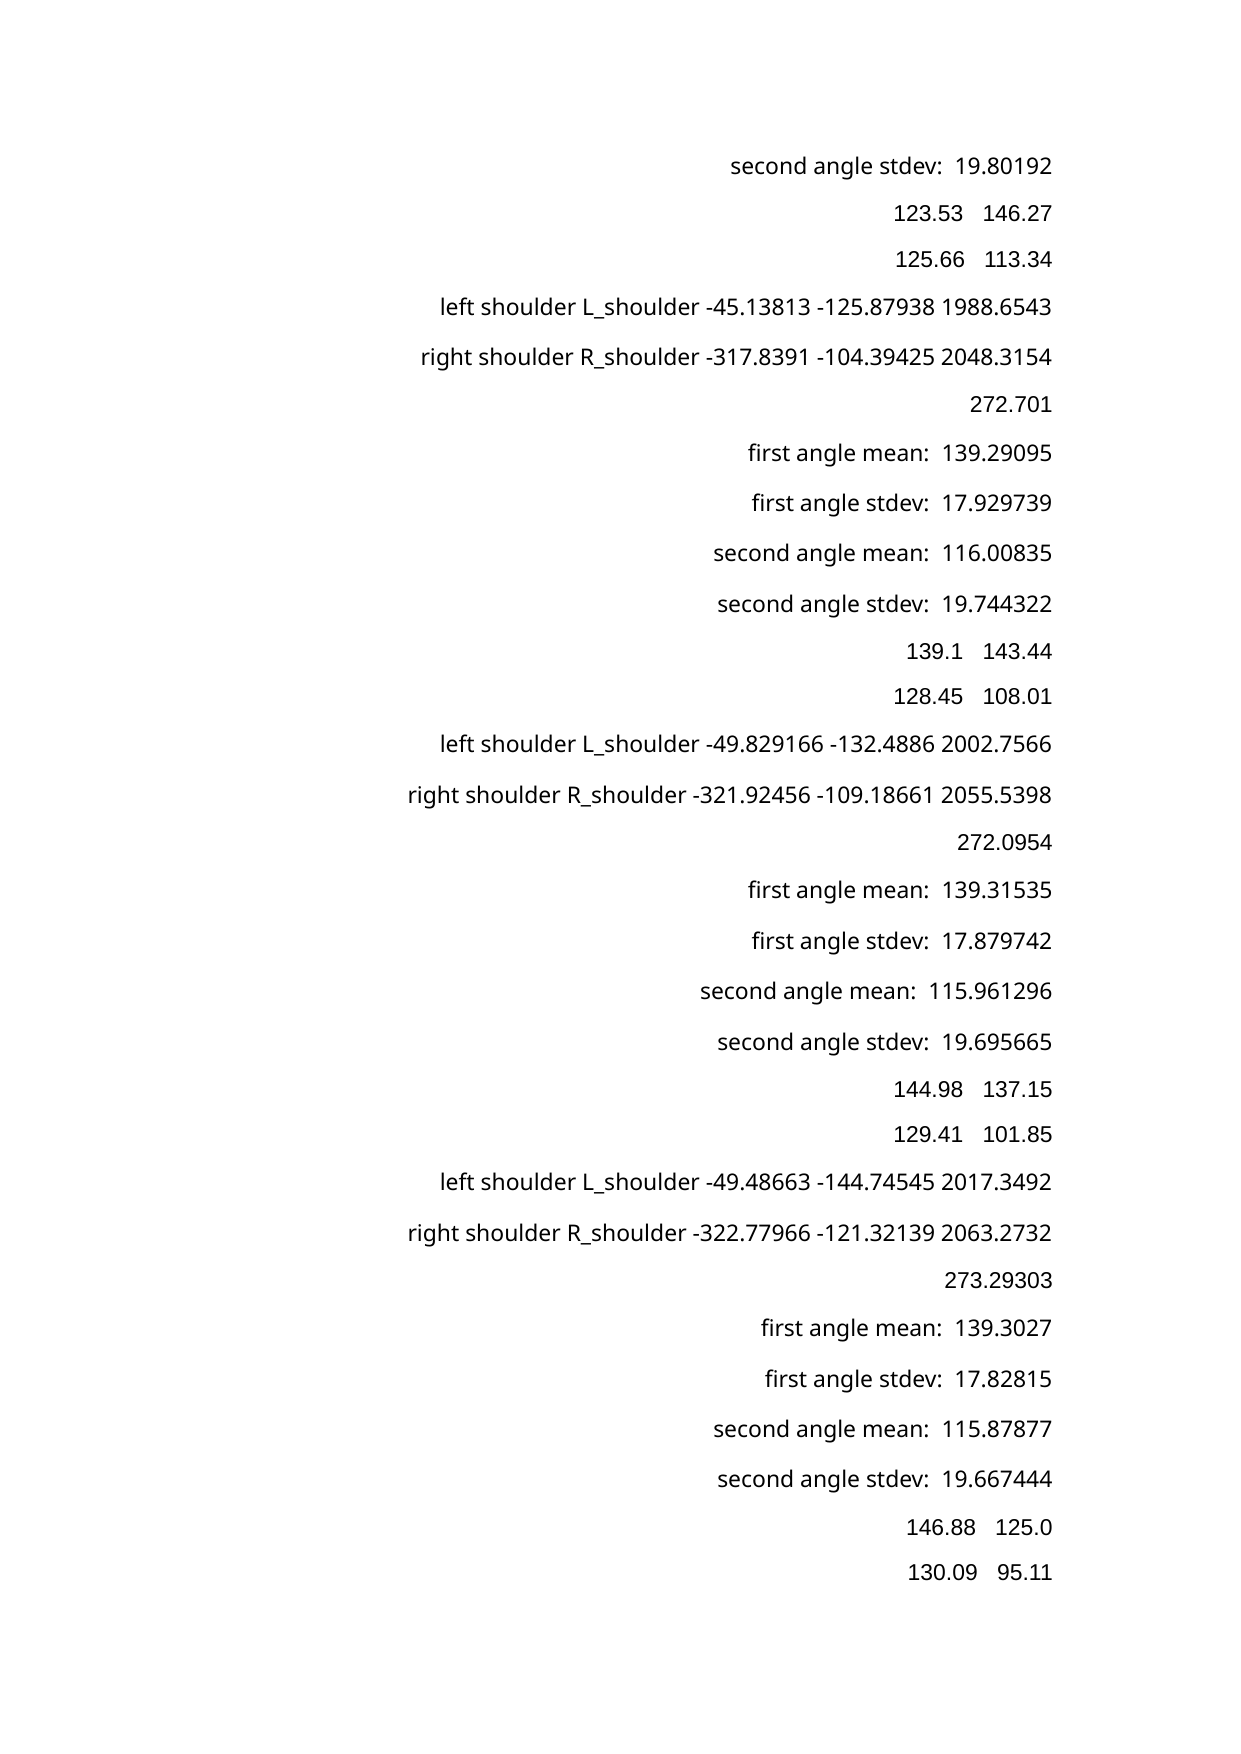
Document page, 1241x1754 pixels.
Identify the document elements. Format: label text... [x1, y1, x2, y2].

text 125.0 146.88 [187, 1514, 1053, 1540]
text right shoulder R_shoulder -321.92456 -109.18661 2055.5398 [187, 779, 1053, 810]
text second angle mean: 116.00835 [187, 537, 1053, 569]
text 272.701 [187, 391, 1053, 418]
text 273.29303 [187, 1267, 1053, 1293]
text first angle stdev: 17.929739 [187, 487, 1053, 518]
text second angle stdev: 19.744322 [187, 588, 1053, 619]
text second angle stdev: 19.667444 [187, 1463, 1053, 1495]
text 146.27 123.53 [187, 200, 1053, 227]
text 137.15 144.98 [187, 1076, 1053, 1102]
text second angle stdev: 19.80192 [187, 150, 1053, 181]
text left shoulder L_shoulder -45.13813 -125.87938 1988.6543 [187, 291, 1053, 322]
text 95.11 130.09 [187, 1559, 1053, 1585]
text first angle mean: 139.31535 [187, 874, 1053, 906]
text second angle mean: 115.961296 [187, 975, 1053, 1006]
text second angle mean: 115.87877 [187, 1413, 1053, 1444]
text second angle stdev: 19.695665 [187, 1026, 1053, 1057]
text 113.34 125.66 [187, 246, 1053, 272]
text left shoulder L_shoulder -49.829166 -132.4886 2002.7566 [187, 728, 1053, 760]
text 272.0954 [187, 829, 1053, 856]
text left shoulder L_shoulder -49.48663 -144.74545 2017.3492 [187, 1166, 1053, 1197]
text first angle mean: 139.29095 [187, 437, 1053, 468]
text right shoulder R_shoulder -317.8391 -104.39425 2048.3154 [187, 341, 1053, 372]
text right shoulder R_shoulder -322.77966 -121.32139 2063.2732 [187, 1217, 1053, 1248]
text 108.01 128.45 [187, 683, 1053, 710]
text 143.44 139.1 [187, 638, 1053, 664]
text first angle mean: 139.3027 [187, 1312, 1053, 1343]
text first angle stdev: 17.879742 [187, 925, 1053, 956]
text first angle stdev: 17.82815 [187, 1363, 1053, 1394]
text 101.85 129.41 [187, 1121, 1053, 1147]
